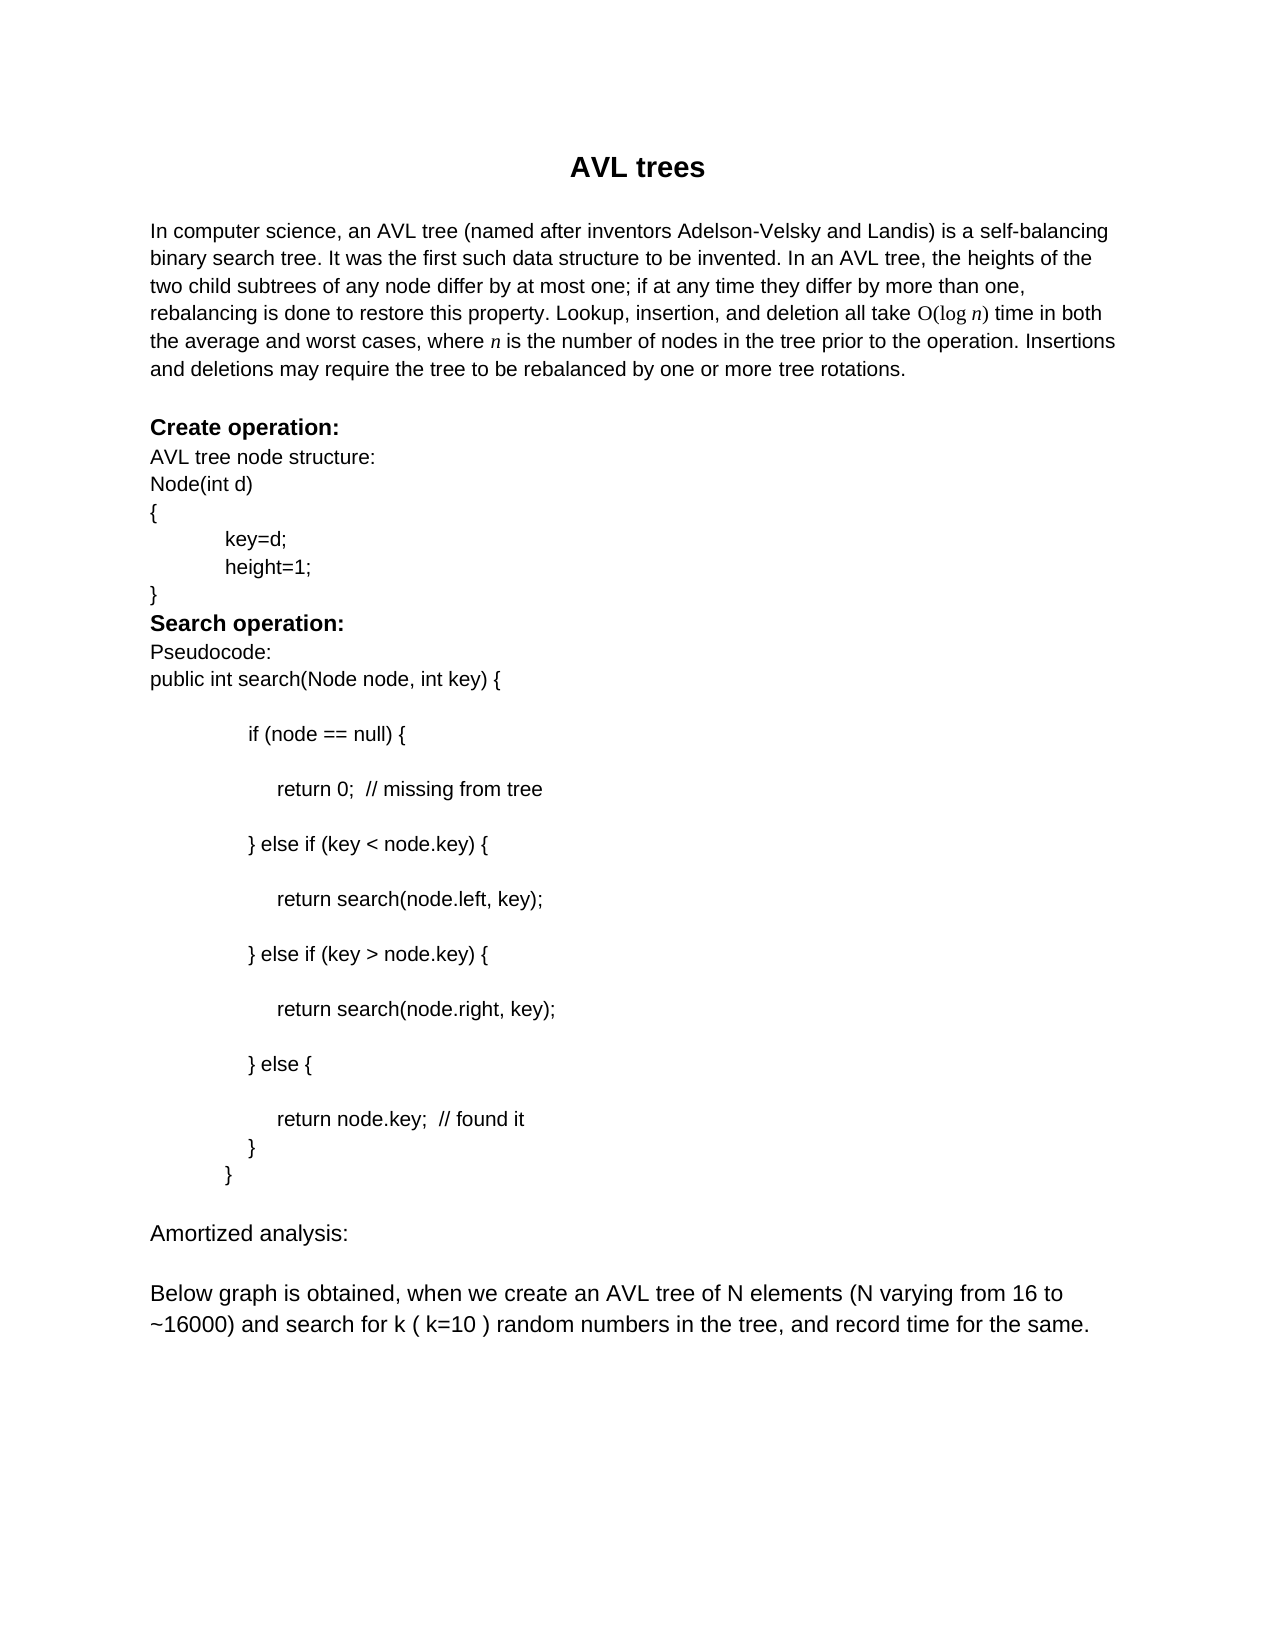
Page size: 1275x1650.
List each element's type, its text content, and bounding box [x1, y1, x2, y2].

text } [150, 582, 1125, 606]
text } else if (key > node.key) { [150, 942, 1125, 966]
text return search(node.left, key); [150, 887, 1125, 911]
text AVL tree node structure: [150, 444, 1125, 468]
text } else if (key < node.key) { [150, 832, 1125, 856]
text return search(node.right, key); [150, 997, 1125, 1021]
text return 0; // missing from tree [150, 777, 1125, 801]
text Amortized analysis: [150, 1220, 1125, 1246]
text Below graph is obtained, when we create an AVL tree of N elements (N varying from 16 to ~16000) and search for k ( k=10 ) random numbers in the tree, and record time for the same. [150, 1280, 1125, 1337]
text Pseudocode: [150, 640, 1125, 664]
text key=d; [150, 527, 1125, 551]
text } else { [150, 1052, 1125, 1076]
text if (node == null) { [150, 722, 1125, 746]
text Node(int d) [150, 472, 1125, 496]
text Create operation: [150, 414, 1125, 441]
text } [150, 1162, 1125, 1186]
text } [150, 1135, 1125, 1159]
text height=1; [150, 554, 1125, 578]
text Search operation: [150, 609, 1125, 636]
text AVL trees [150, 150, 1125, 183]
text { [150, 499, 1125, 523]
text public int search(Node node, int key) { [150, 667, 1125, 691]
text return node.key; // found it [150, 1107, 1125, 1131]
text In computer science, an AVL tree (named after inventors Adelson-Velsky and Landis) is a self-balancing binary search tree. It was the first such data structure to be invented. In an AVL tree, the heights of the two child subtrees of any node differ by at most one; if at any time they differ by more than one, rebalancing is done to restore this property. Lookup, insertion, and deletion all take O(log n) time in both the average and worst cases, where n is the number of nodes in the tree prior to the operation. Insertions and deletions may require the tree to be rebalanced by one or more tree rotations. [150, 219, 1125, 381]
